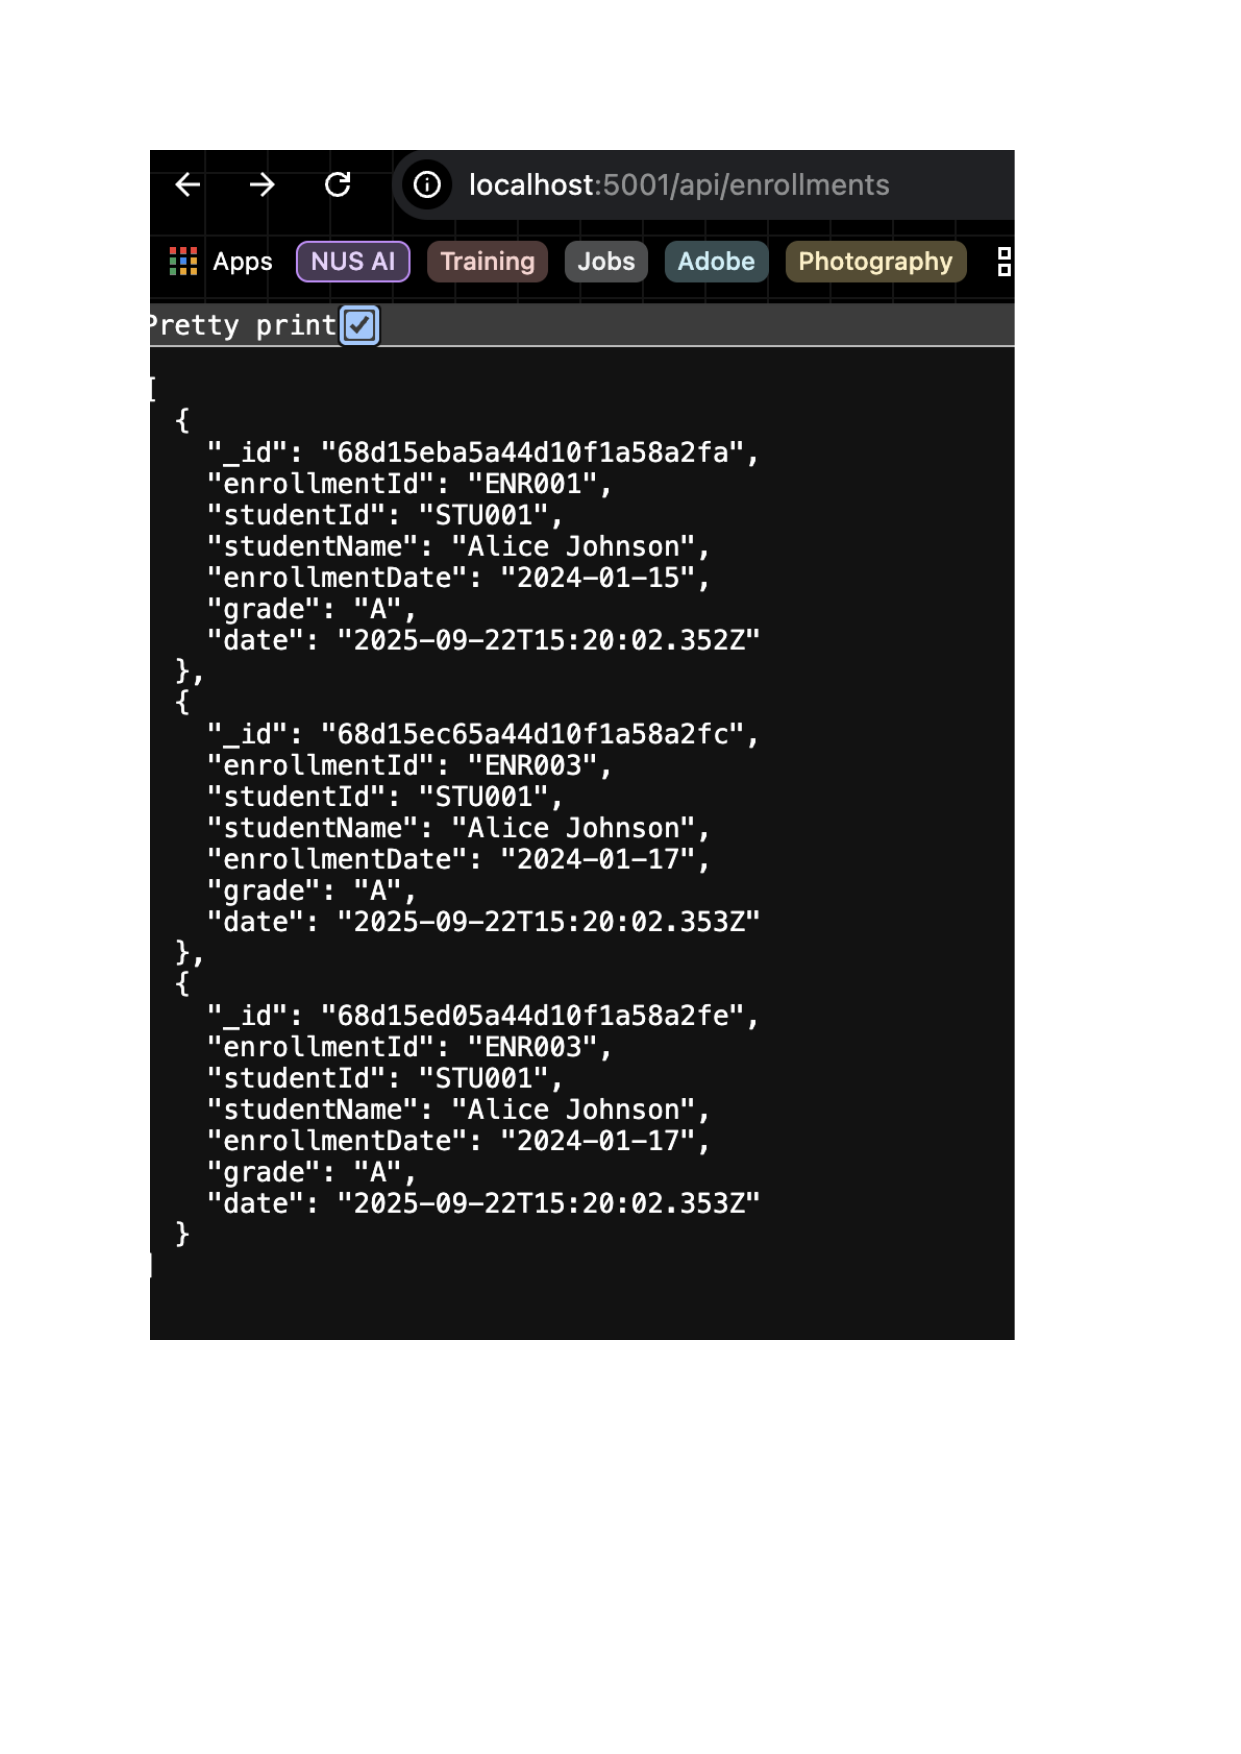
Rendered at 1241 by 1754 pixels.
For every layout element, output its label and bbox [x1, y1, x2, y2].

picture [150, 150, 1015, 1340]
